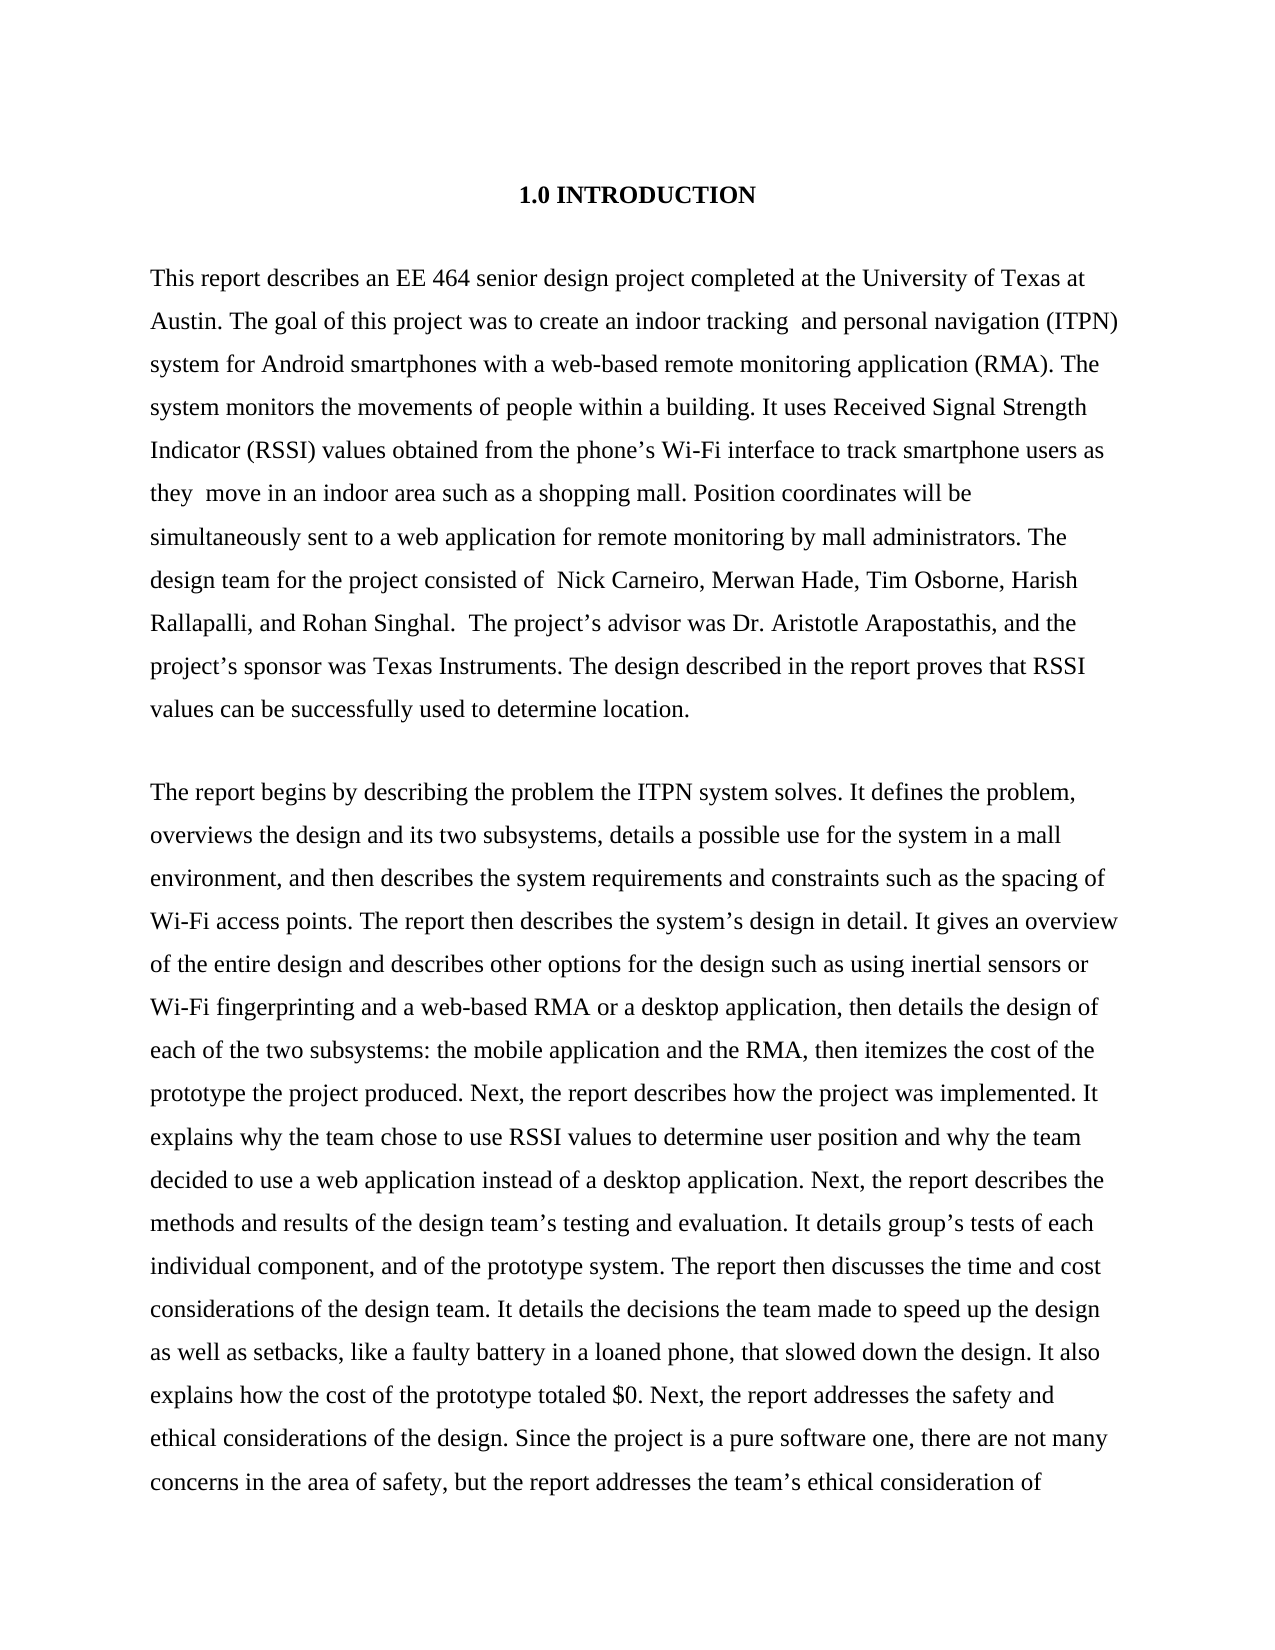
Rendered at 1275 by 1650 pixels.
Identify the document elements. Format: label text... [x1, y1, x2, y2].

text This report describes an EE 464 senior design project completed at the University of Texas at Austin. The goal of this project was to create an indoor tracking and personal navigation (ITPN) system for Android smartphones with a web-based remote monitoring application (RMA). The system monitors the movements of people within a building. It uses Received Signal Strength Indicator (RSSI) values obtained from the phone’s Wi-Fi interface to track smartphone users as they move in an indoor area such as a shopping mall. Position coordinates will be simultaneously sent to a web application for remote monitoring by mall administrators. The design team for the project consisted of Nick Carneiro, Merwan Hade, Tim Osborne, Harish Rallapalli, and Rohan Singhal. The project’s advisor was Dr. Aristotle Arapostathis, and the project’s sponsor was Texas Instruments. The design described in the report proves that RSSI values can be successfully used to determine location. [150, 263, 1125, 723]
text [150, 777, 1125, 1495]
text 1.0 INTRODUCTION [150, 180, 1125, 209]
